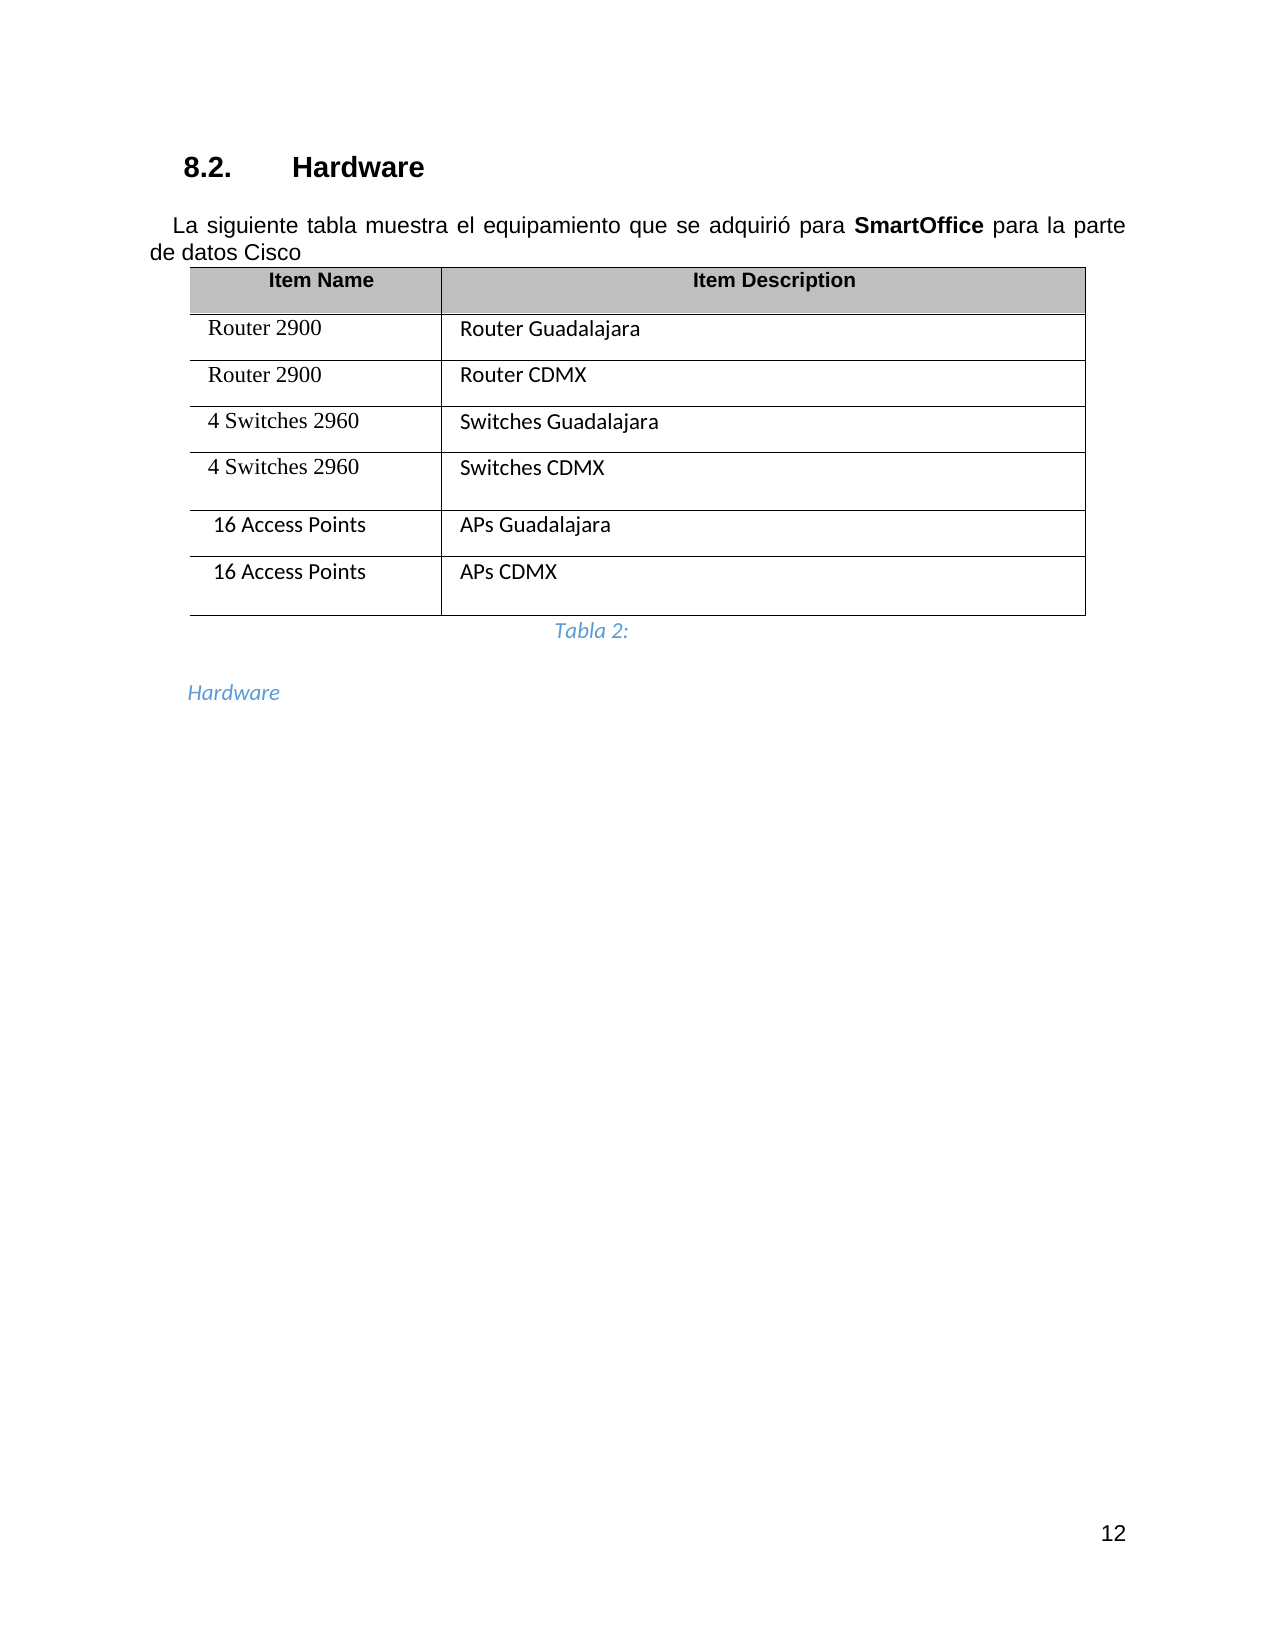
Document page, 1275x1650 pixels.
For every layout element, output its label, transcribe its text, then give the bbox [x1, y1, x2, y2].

table_cell [682, 453, 1085, 509]
table_cell 16 Access Points [190, 511, 441, 556]
table_cell [682, 511, 1085, 556]
table_cell [682, 407, 1085, 452]
table_cell APs CDMX [442, 557, 682, 615]
table_cell Router CDMX [442, 361, 682, 406]
table_cell 16 Access Points [190, 557, 441, 615]
table_header Item Name [190, 268, 441, 313]
table_cell [682, 557, 1085, 615]
table_header [442, 268, 682, 313]
text Tabla 2: Hardware [187, 616, 726, 706]
subtitle 8.2. Hardware [150, 150, 1126, 184]
table_cell 4 Switches 2960 [190, 453, 441, 509]
table_cell Switches Guadalajara [442, 407, 682, 452]
table_cell Router 2900 [190, 361, 441, 406]
table_cell [682, 315, 1085, 359]
table_cell Switches CDMX [442, 453, 682, 509]
table_cell Router Guadalajara [442, 315, 682, 359]
table_cell 4 Switches 2960 [190, 407, 441, 452]
table_cell Router 2900 [190, 315, 441, 359]
text La siguiente tabla muestra el equipamiento que se adquirió para SmartOffice para la parte de datos Cisco [149, 212, 1126, 265]
table_cell APs Guadalajara [442, 511, 682, 556]
table_header Item Description [682, 268, 1085, 313]
table_cell [682, 361, 1085, 406]
